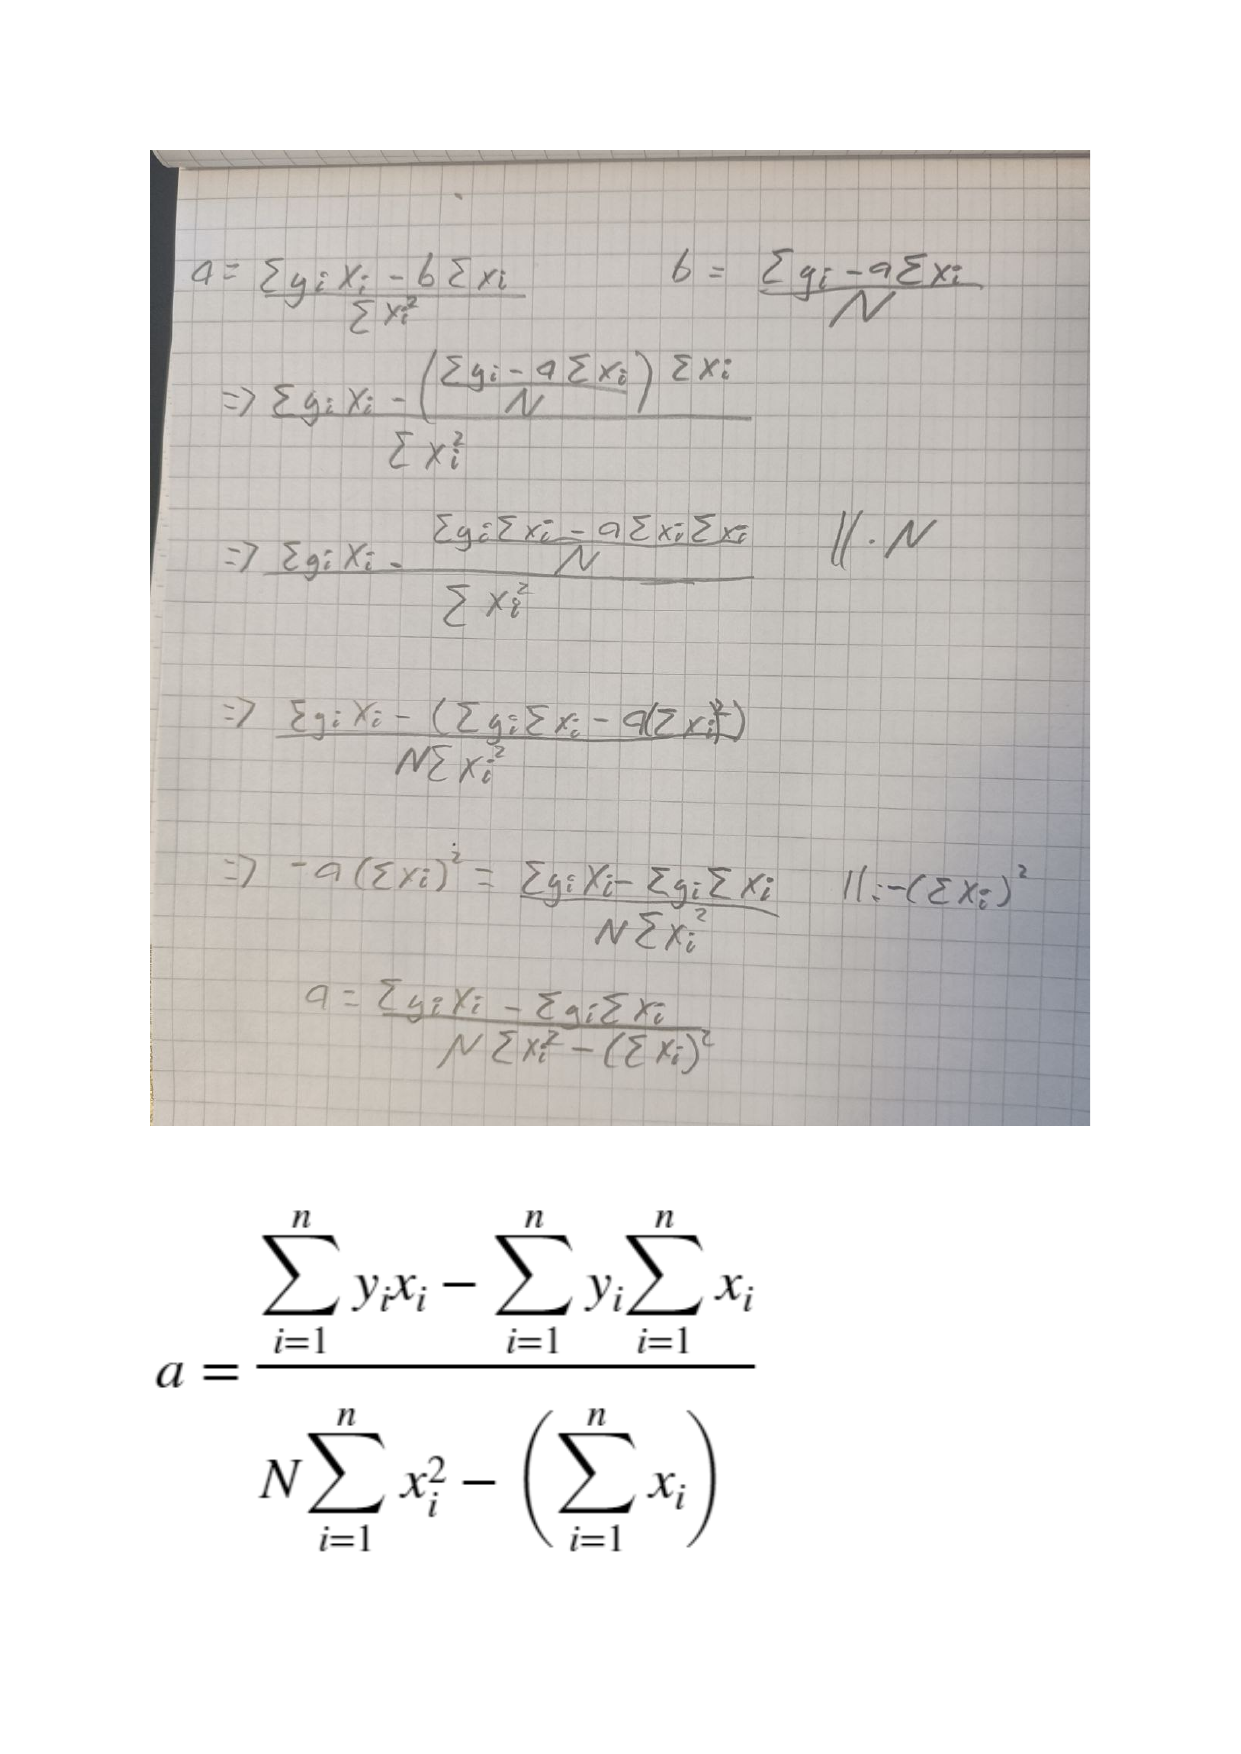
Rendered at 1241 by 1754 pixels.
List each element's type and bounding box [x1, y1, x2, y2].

picture [150, 1191, 761, 1563]
picture [150, 150, 1091, 1126]
